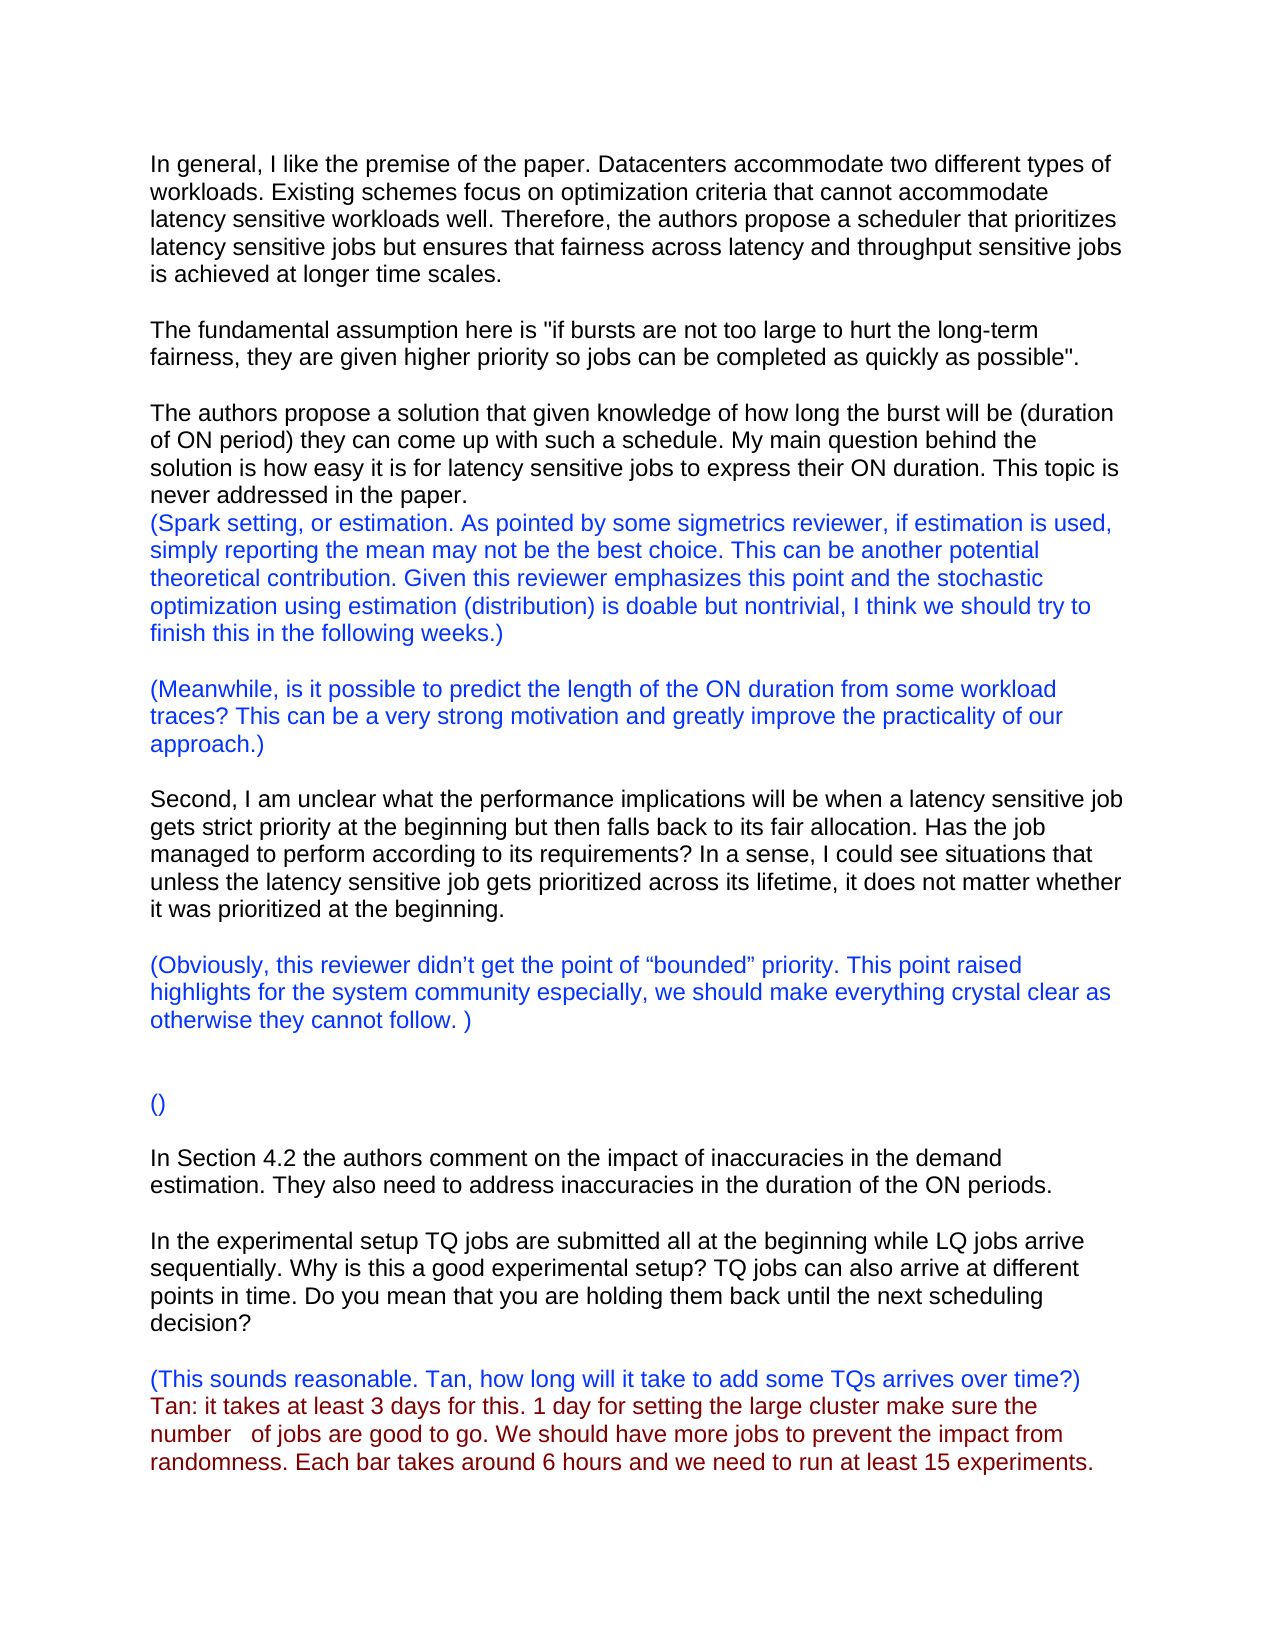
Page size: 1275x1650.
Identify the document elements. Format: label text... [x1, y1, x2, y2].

text The authors propose a solution that given knowledge of how long the burst will be (duration of ON period) they can come up with such a schedule. My main question behind the solution is how easy it is for latency sensitive jobs to express their ON duration. This topic is never addressed in the paper. [150, 398, 1125, 509]
text In Section 4.2 the authors comment on the impact of inaccuracies in the demand estimation. They also need to address inaccuracies in the duration of the ON periods. [150, 1144, 1125, 1199]
text (Obviously, this reviewer didn’t get the point of “bounded” priority. This point raised highlights for the system community especially, we should make everything crystal clear as otherwise they cannot follow. ) [150, 951, 1125, 1033]
text The fundamental assumption here is "if bursts are not too large to hurt the long-term fairness, they are given higher priority so jobs can be completed as quickly as possible". [150, 316, 1125, 371]
text In general, I like the premise of the paper. Datacenters accommodate two different types of workloads. Existing schemes focus on optimization criteria that cannot accommodate latency sensitive workloads well. Therefore, the authors propose a scheduler that prioritizes latency sensitive jobs but ensures that fairness across latency and throughput sensitive jobs is achieved at longer time scales. [150, 150, 1125, 288]
text In the experimental setup TQ jobs are submitted all at the beginning while LQ jobs arrive sequentially. Why is this a good experimental setup? TQ jobs can also arrive at different points in time. Do you mean that you are holding them back until the next scheduling decision? [150, 1227, 1125, 1337]
text (Meanwhile, is it possible to predict the length of the ON duration from some workload traces? This can be a very strong motivation and greatly improve the practicality of our approach.) [150, 674, 1125, 757]
text () [150, 1088, 1125, 1116]
text (Spark setting, or estimation. As pointed by some sigmetrics reviewer, if estimation is used, simply reporting the mean may not be the best choice. This can be another potential theoretical contribution. Given this reviewer emphasizes this point and the stochastic optimization using estimation (distribution) is doable but nontrivial, I think we should try to finish this in the following weeks.) [150, 509, 1125, 647]
text Second, I am unclear what the performance implications will be when a latency sensitive job gets strict priority at the beginning but then falls back to its fair allocation. Has the job managed to perform according to its requirements? In a sense, I could see situations that unless the latency sensitive job gets prioritized across its lifetime, it does not matter whether it was prioritized at the beginning. [150, 785, 1125, 923]
text (This sounds reasonable. Tan, how long will it take to add some TQs arrives over time?) Tan: it takes at least 3 days for this. 1 day for setting the large cluster make sure the number of jobs are good to go. We should have more jobs to prevent the impact from randomness. Each bar takes around 6 hours and we need to run at least 15 experiments. [150, 1364, 1125, 1475]
